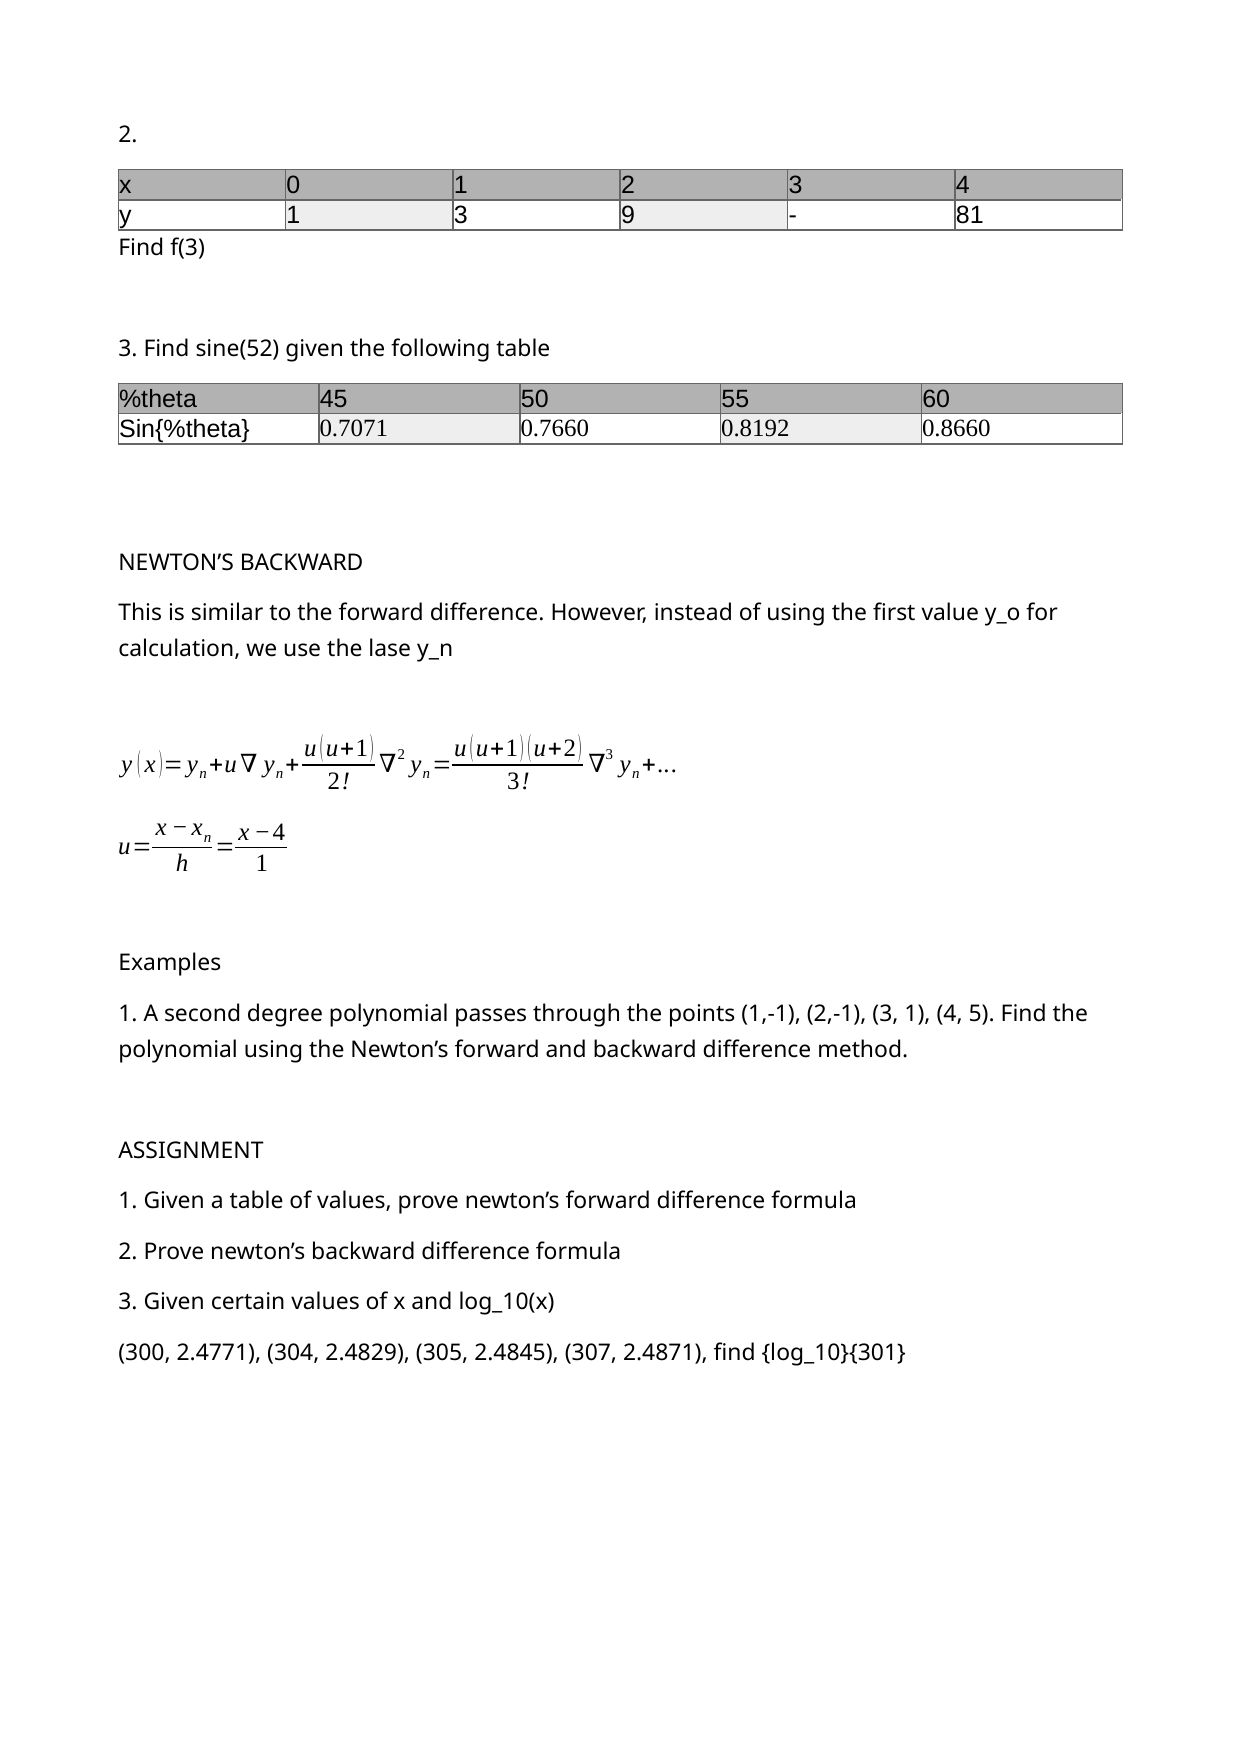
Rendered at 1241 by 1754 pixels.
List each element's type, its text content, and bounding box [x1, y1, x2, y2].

table_header x [119, 170, 285, 199]
table_cell Sin{%theta} [119, 414, 318, 443]
table_cell [521, 414, 720, 443]
table_header %theta [119, 384, 318, 413]
text This is similar to the forward difference. However, instead of using the first value y_o for calculation, we use the lase y_n [118, 596, 1122, 663]
table_header 0 [286, 170, 452, 199]
text Examples [118, 946, 1122, 977]
table_header 55 [721, 384, 921, 413]
text 1. Given a table of values, prove newton’s forward difference formula [118, 1184, 1122, 1215]
text 2. Prove newton’s backward difference formula [118, 1234, 1122, 1266]
text NEWTON’S BACKWARD [118, 546, 1122, 577]
table_header 45 [320, 384, 519, 413]
table_cell [721, 414, 921, 443]
table_header 2 [621, 170, 787, 199]
text Find f(3) [118, 231, 1122, 262]
text 3. Given certain values of x and log_10(x) [118, 1285, 1122, 1316]
text ASSIGNMENT [118, 1133, 1122, 1165]
table_header 3 [788, 170, 954, 199]
table_cell 81 [956, 199, 1122, 229]
table_cell 1 [286, 201, 452, 229]
table_header 1 [454, 170, 619, 199]
table_header 50 [521, 384, 720, 413]
table_cell 3 [454, 201, 619, 229]
text (300, 2.4771), (304, 2.4829), (305, 2.4845), (307, 2.4871), find {log_10}{301} [118, 1336, 1122, 1367]
table_cell [320, 414, 519, 443]
text 1. A second degree polynomial passes through the points (1,-1), (2,-1), (3, 1), (4, 5). Find the polynomial using the Newton’s forward and backward difference method. [118, 997, 1122, 1064]
table_cell y [119, 201, 285, 229]
text 2. [118, 118, 1122, 149]
table_cell 9 [621, 201, 787, 229]
table_cell [922, 413, 1122, 443]
table_header 4 [956, 170, 1122, 199]
table_cell - [788, 201, 954, 229]
table_header 60 [922, 384, 1122, 413]
text 3. Find sine(52) given the following table [118, 332, 1122, 363]
